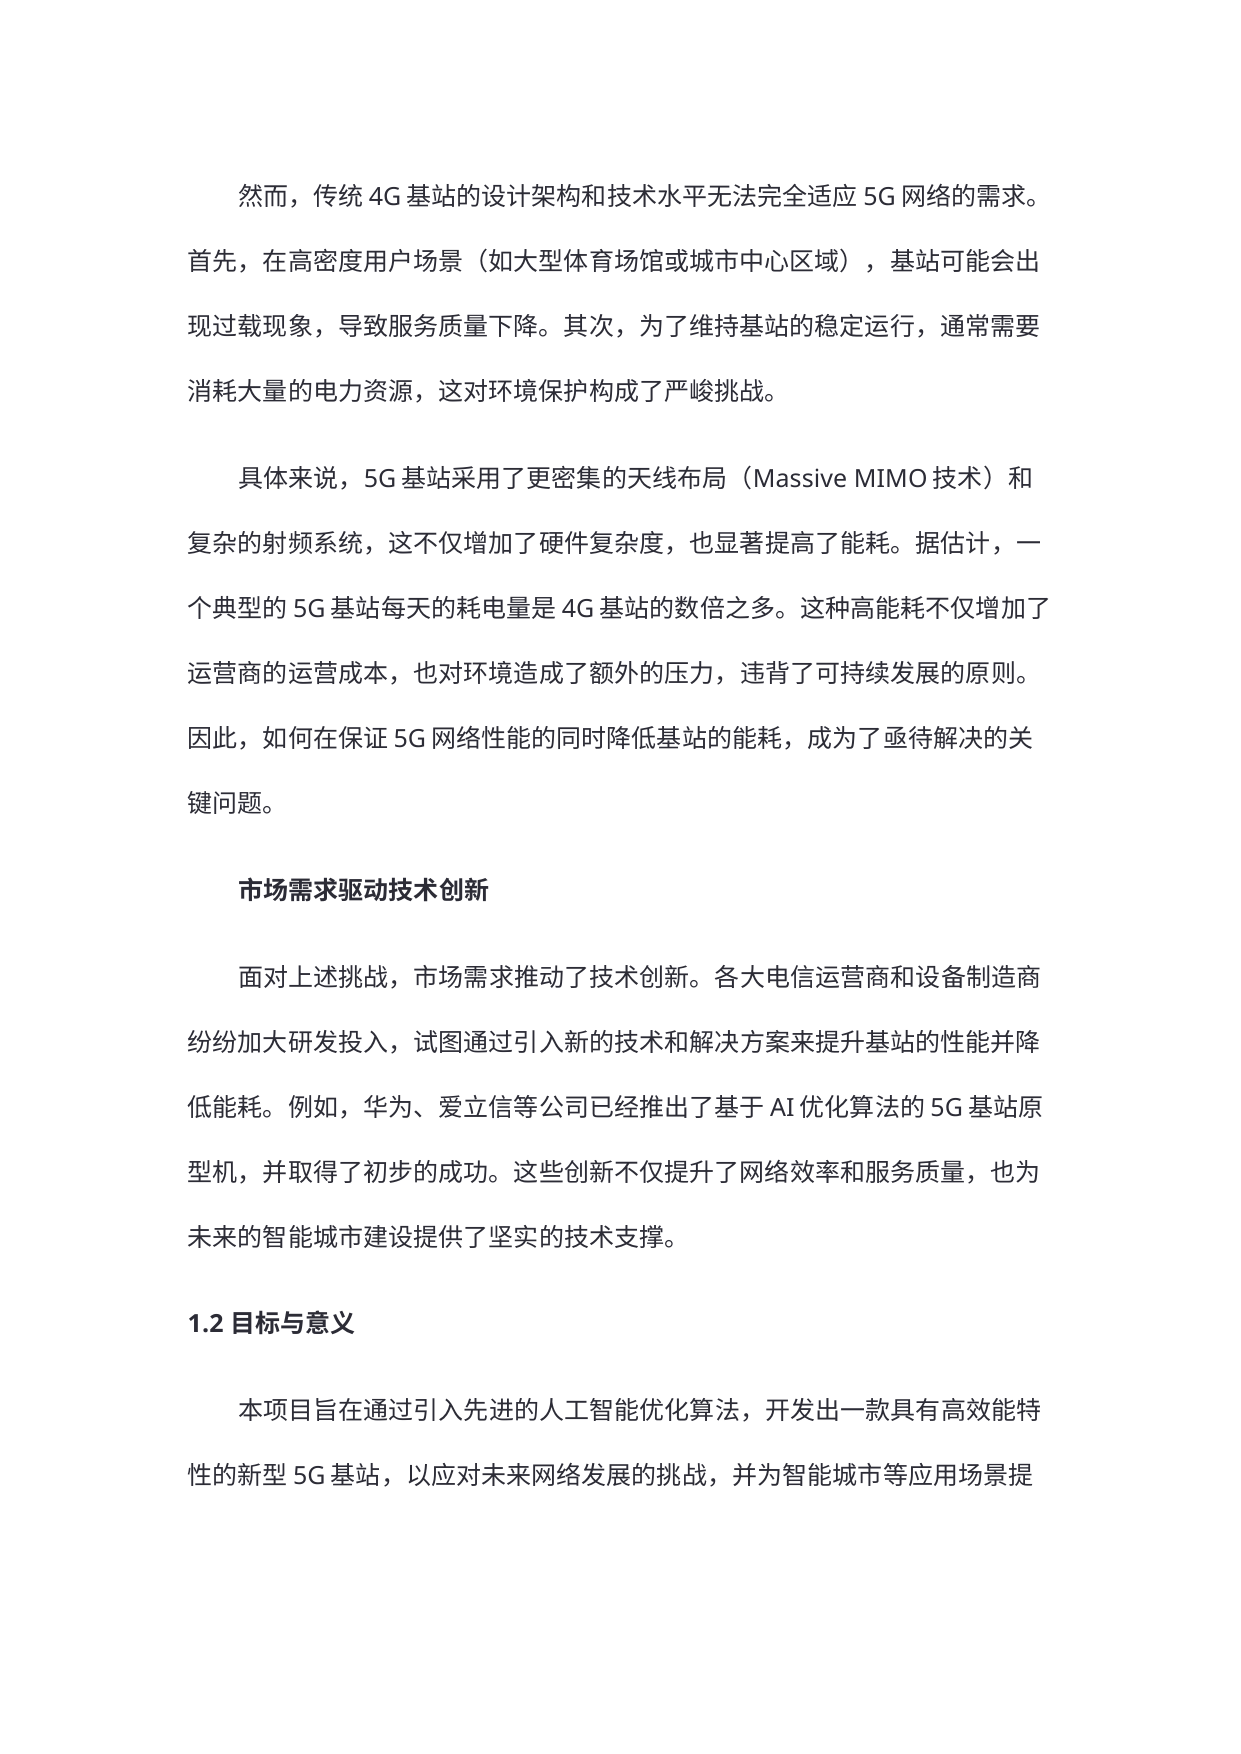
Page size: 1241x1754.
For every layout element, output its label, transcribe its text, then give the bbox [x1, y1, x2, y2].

text 然而，传统4G基站的设计架构和技术水平无法完全适应5G网络的需求。首先，在高密度用户场景（如大型体育场馆或城市中心区域），基站可能会出现过载现象，导致服务质量下降。其次，为了维持基站的稳定运行，通常需要消耗大量的电力资源，这对环境保护构成了严峻挑战。 [187, 162, 1053, 422]
text 面对上述挑战，市场需求推动了技术创新。各大电信运营商和设备制造商纷纷加大研发投入，试图通过引入新的技术和解决方案来提升基站的性能并降低能耗。例如，华为、爱立信等公司已经推出了基于AI优化算法的5G基站原型机，并取得了初步的成功。这些创新不仅提升了网络效率和服务质量，也为未来的智能城市建设提供了坚实的技术支撑。 [187, 943, 1053, 1268]
text 具体来说，5G基站采用了更密集的天线布局（Massive MIMO技术）和复杂的射频系统，这不仅增加了硬件复杂度，也显著提高了能耗。据估计，一个典型的5G基站每天的耗电量是4G基站的数倍之多。这种高能耗不仅增加了运营商的运营成本，也对环境造成了额外的压力，违背了可持续发展的原则。因此，如何在保证5G网络性能的同时降低基站的能耗，成为了亟待解决的关键问题。 [187, 444, 1053, 834]
subtitle 市场需求驱动技术创新 [187, 856, 1053, 921]
subtitle 1.2 目标与意义 [187, 1289, 1053, 1354]
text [187, 1376, 1053, 1506]
